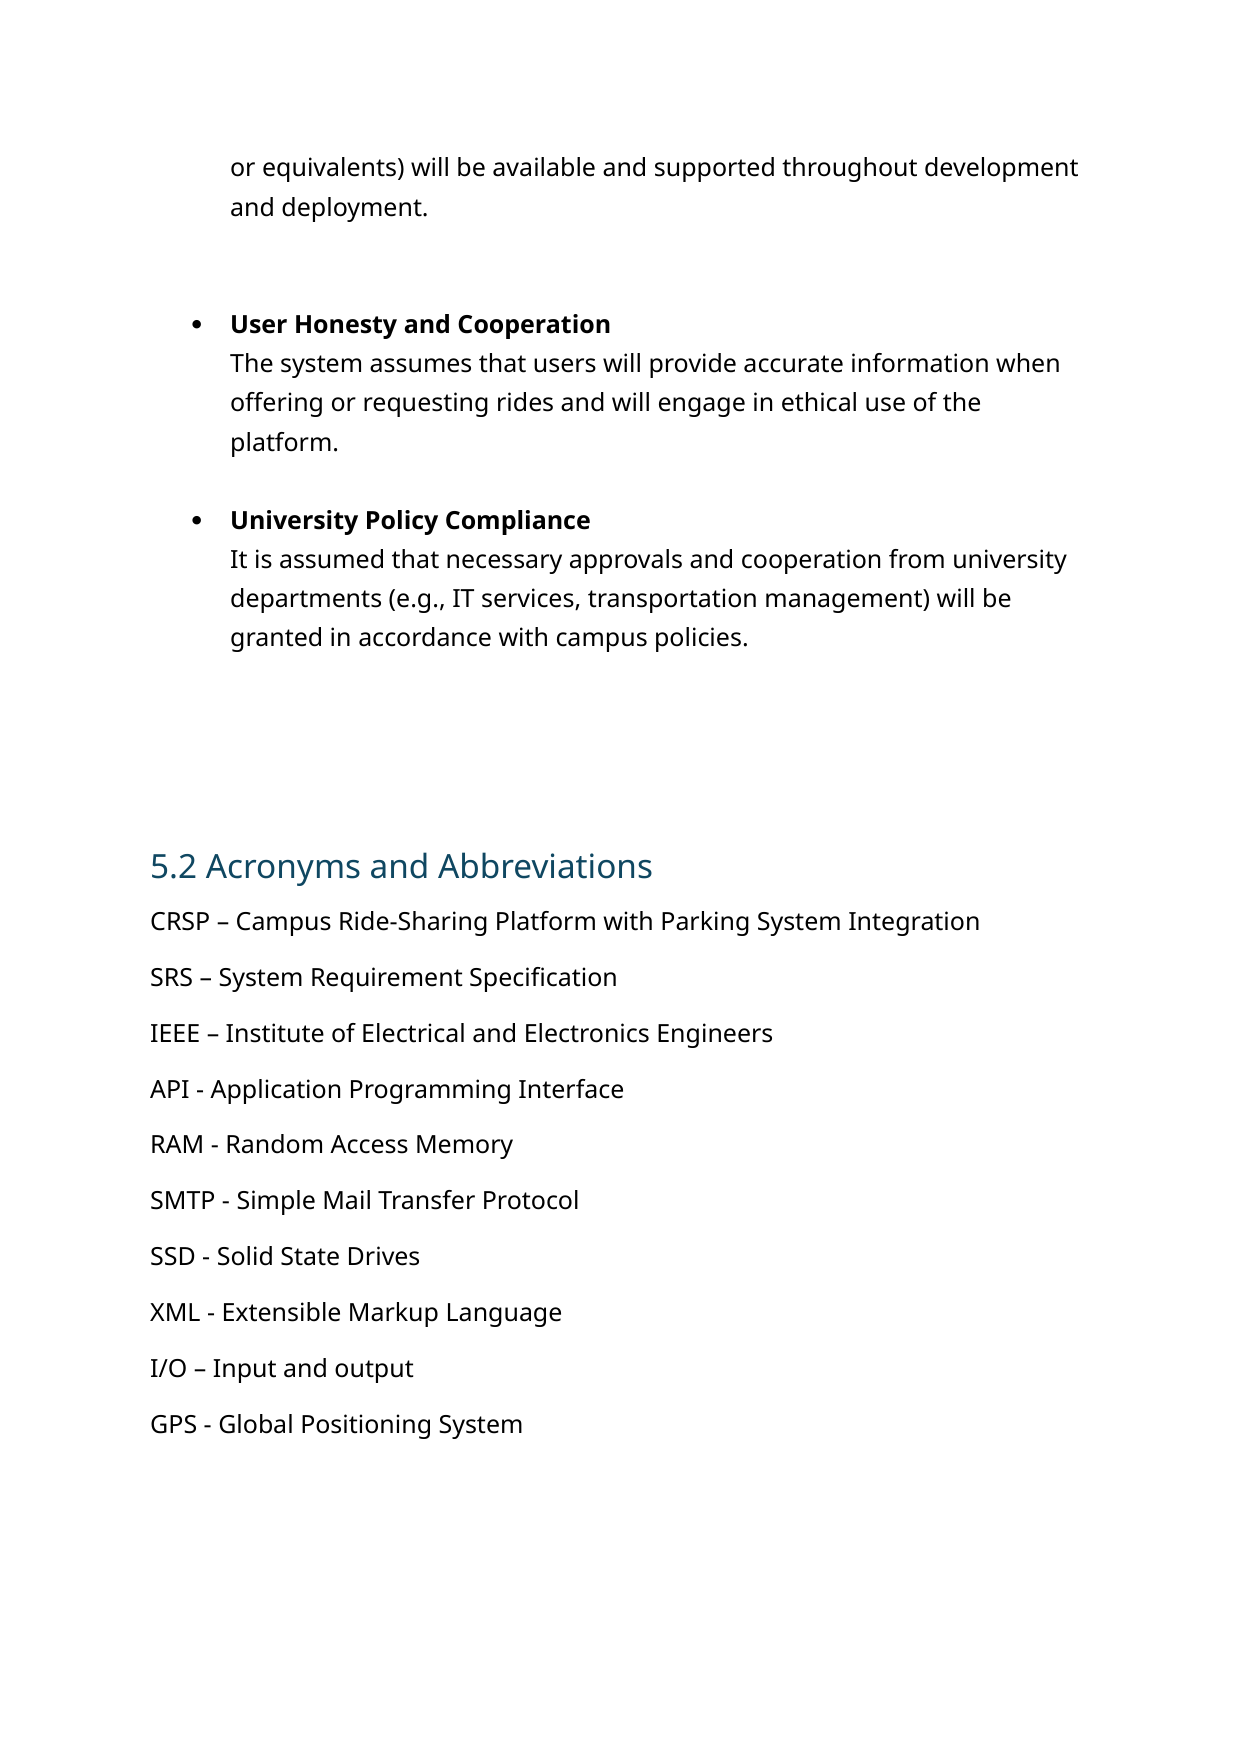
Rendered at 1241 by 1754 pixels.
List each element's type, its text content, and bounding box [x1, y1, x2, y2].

text RAM - Random Access Memory [150, 1127, 1090, 1161]
text GPS - Global Positioning System [150, 1406, 1090, 1440]
text SMTP - Simple Mail Transfer Protocol [150, 1183, 1090, 1217]
list User Honesty and Cooperation The system assumes that users will provide accurate information when offering or requesting rides and will engage in ethical use of the platform. [192, 307, 1090, 458]
text SRS – System Requirement Specification [150, 960, 1090, 994]
text XML - Extensible Markup Language [150, 1295, 1090, 1329]
subtitle 5.2 Acronyms and Abbreviations [150, 843, 1090, 889]
text IEEE – Institute of Electrical and Electronics Engineers [150, 1016, 1090, 1049]
text CRSP – Campus Ride-Sharing Platform with Parking System Integration [150, 904, 1090, 938]
list University Policy Compliance It is assumed that necessary approvals and cooperation from university departments (e.g., IT services, transportation management) will be granted in accordance with campus policies. [192, 502, 1090, 654]
text API - Application Programming Interface [150, 1071, 1090, 1105]
text SSD - Solid State Drives [150, 1239, 1090, 1273]
text I/O – Input and output [150, 1351, 1090, 1384]
